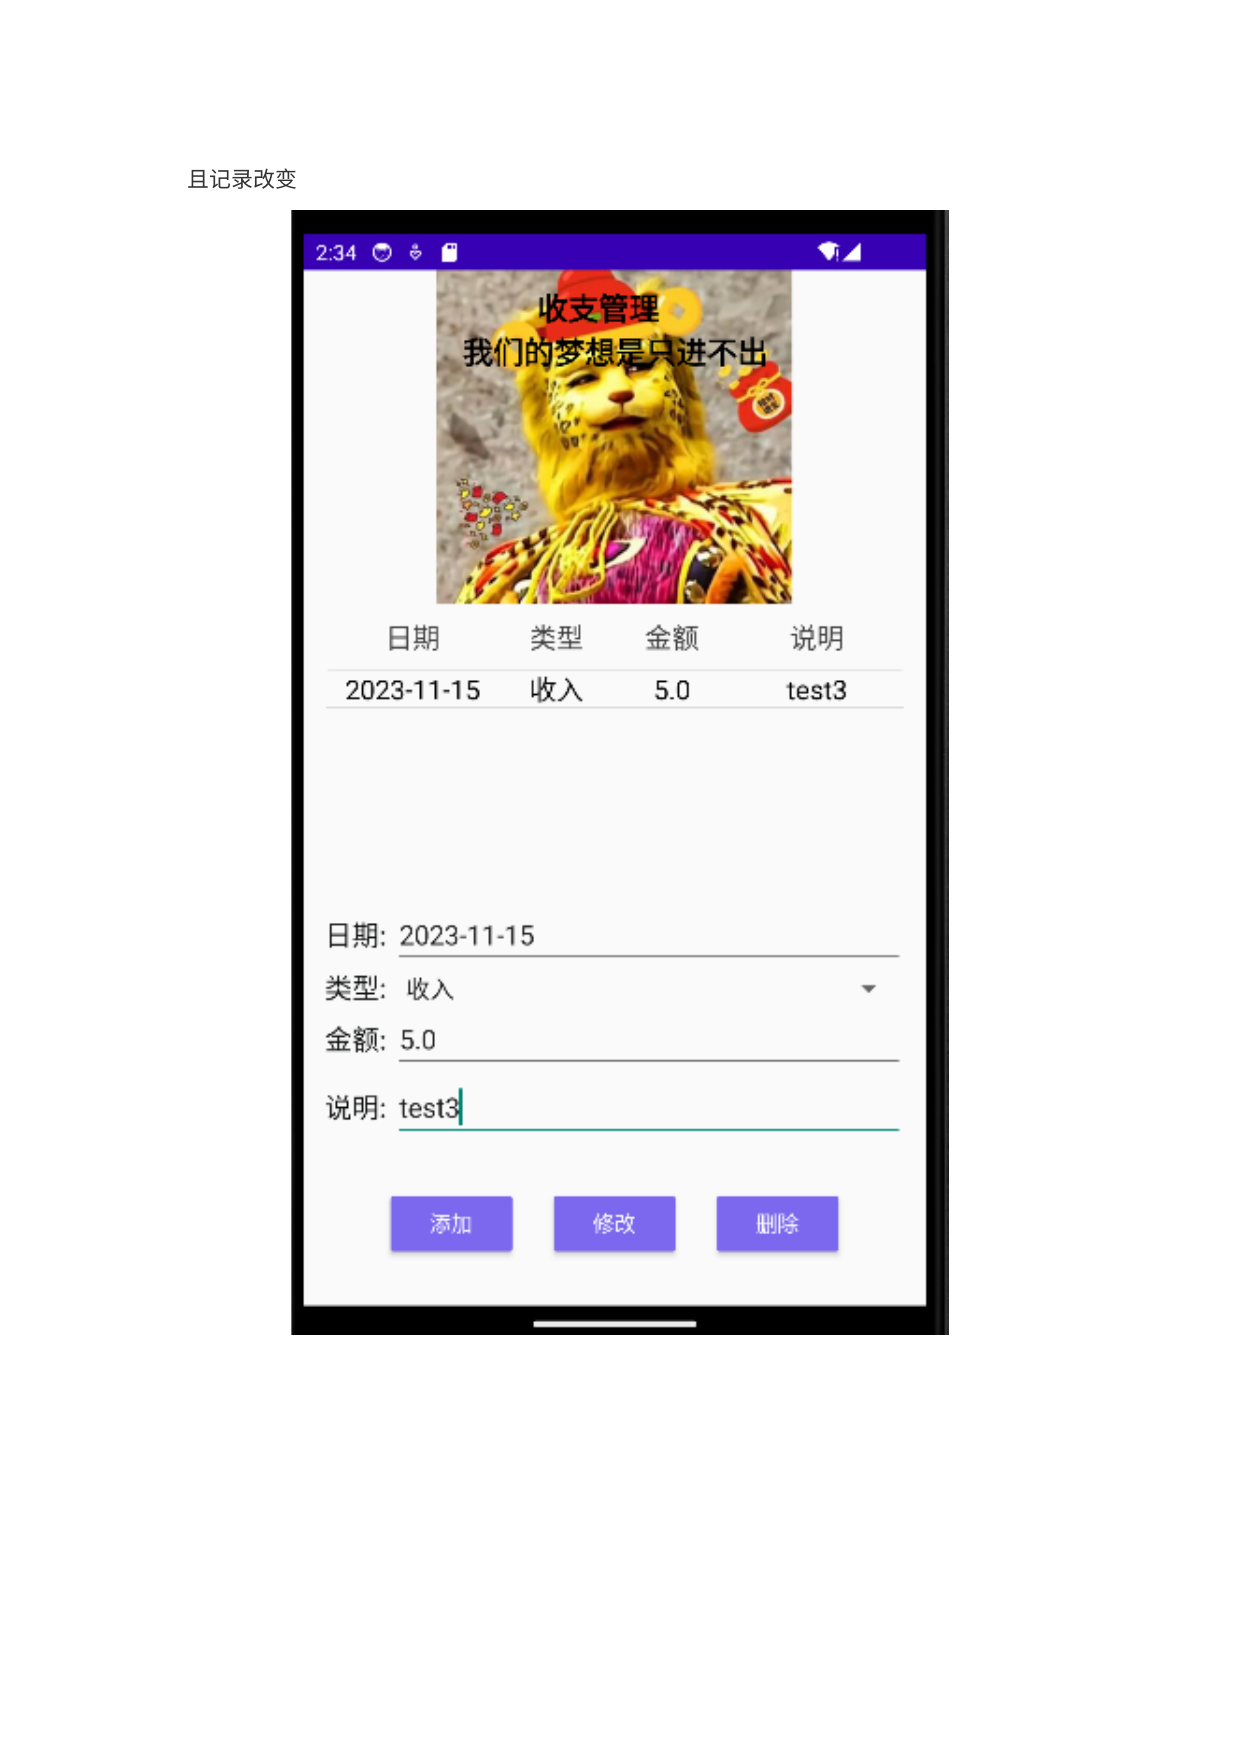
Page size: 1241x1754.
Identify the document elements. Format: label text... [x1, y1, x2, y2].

picture [291, 210, 949, 1335]
text 且记录改变 [187, 162, 1053, 194]
